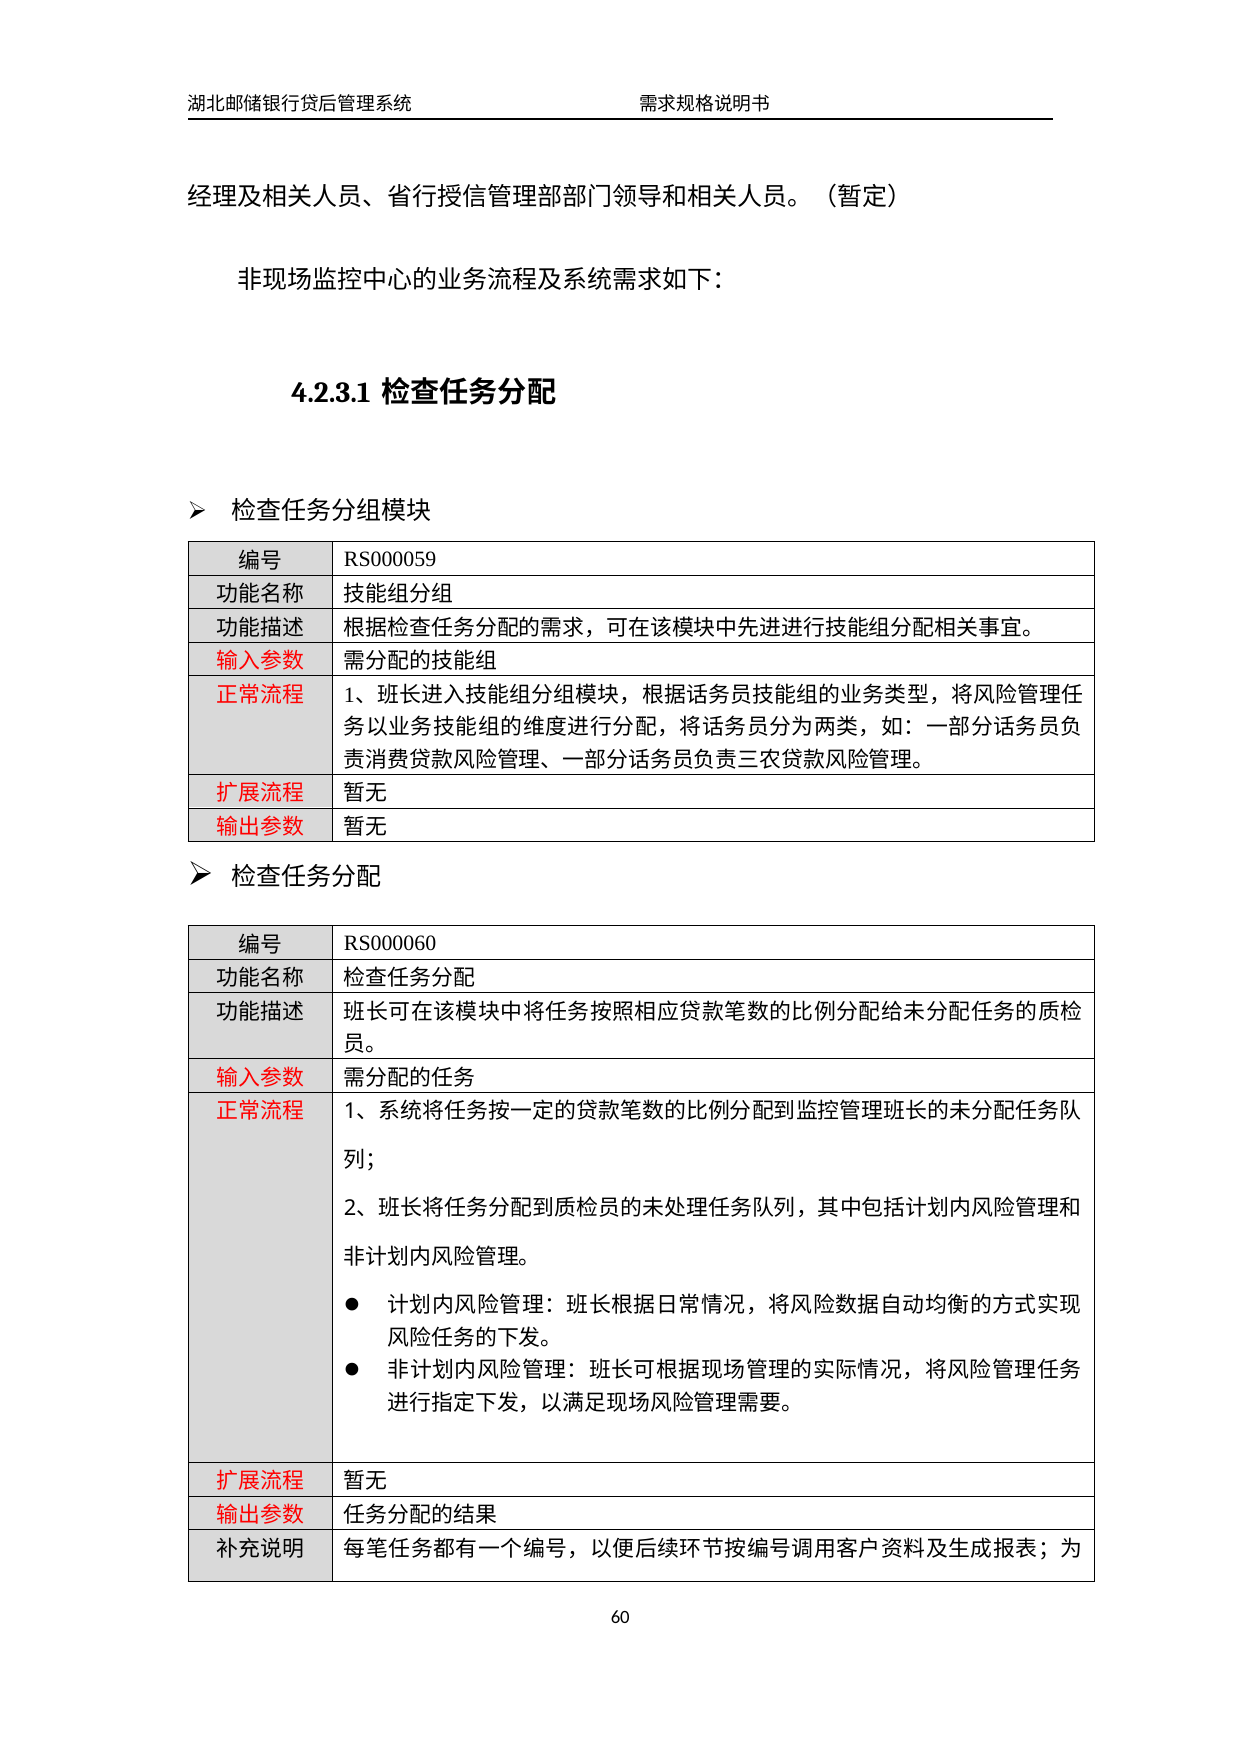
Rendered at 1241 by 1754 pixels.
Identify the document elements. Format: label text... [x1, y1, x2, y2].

table_cell 暂无 [333, 1463, 1094, 1496]
table_cell 需分配的技能组 [333, 643, 1094, 675]
table_cell 1、班长进入技能组分组模块，根据话务员技能组的业务类型，将风险管理任务以业务技能组的维度进行分配，将话务员分为两类，如：一部分话务员负责消费贷款风险管理、一部分话务员负责三农贷款风险管理。 [333, 676, 1094, 774]
table_cell 任务分配的结果 [333, 1497, 1094, 1529]
text 非现场监控中心的业务流程及系统需求如下： [187, 245, 1053, 310]
table_cell 暂无 [333, 775, 1094, 807]
table_cell 补充说明 [189, 1530, 332, 1581]
table_cell 扩展流程 [189, 1463, 332, 1496]
table_cell 扩展流程 [189, 775, 332, 807]
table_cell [333, 1530, 1094, 1581]
table_cell 功能描述 [189, 609, 332, 642]
table_cell 功能名称 [189, 576, 332, 608]
table_cell 输入参数 [189, 643, 332, 675]
table_header 编号 [189, 926, 332, 959]
table_cell 功能名称 [189, 960, 332, 992]
subtitle 检查任务分配 [291, 357, 1053, 422]
table_cell 输出参数 [189, 809, 332, 841]
table_cell 正常流程 [189, 1093, 332, 1462]
table_header RS000059 [333, 542, 1094, 575]
table_header RS000060 [333, 926, 1094, 959]
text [187, 162, 1053, 227]
table_cell 需分配的任务 [333, 1059, 1094, 1092]
table_cell 暂无 [333, 809, 1094, 841]
list 检查任务分配 [187, 842, 1053, 907]
table_cell 功能描述 [189, 993, 332, 1058]
table_cell 输出参数 [189, 1497, 332, 1529]
table_cell 根据检查任务分配的需求，可在该模块中先进进行技能组分配相关事宜。 [333, 609, 1094, 642]
table_cell 1、系统将任务按一定的贷款笔数的比例分配到监控管理班长的未分配任务队列； 2、班长将任务分配到质检员的未处理任务队列，其中包括计划内风险管理和非计划内风险管理。 计划内风险管理：班长根据日常情况，将风险数据自动均衡的方式实现风险任务的下发。 非计划内风险管理：班长可根据现场管理的实际情况，将风险管理任务进行指定下发，以满足现场风险管理需要。 [333, 1093, 1094, 1462]
table_cell 正常流程 [189, 676, 332, 774]
table_cell 检查任务分配 [333, 960, 1094, 992]
table_cell 班长可在该模块中将任务按照相应贷款笔数的比例分配给未分配任务的质检员。 [333, 993, 1094, 1058]
table_cell 输入参数 [189, 1059, 332, 1092]
list 检查任务分组模块 [187, 476, 1053, 541]
table_cell 技能组分组 [333, 576, 1094, 608]
table_header 编号 [189, 542, 332, 575]
